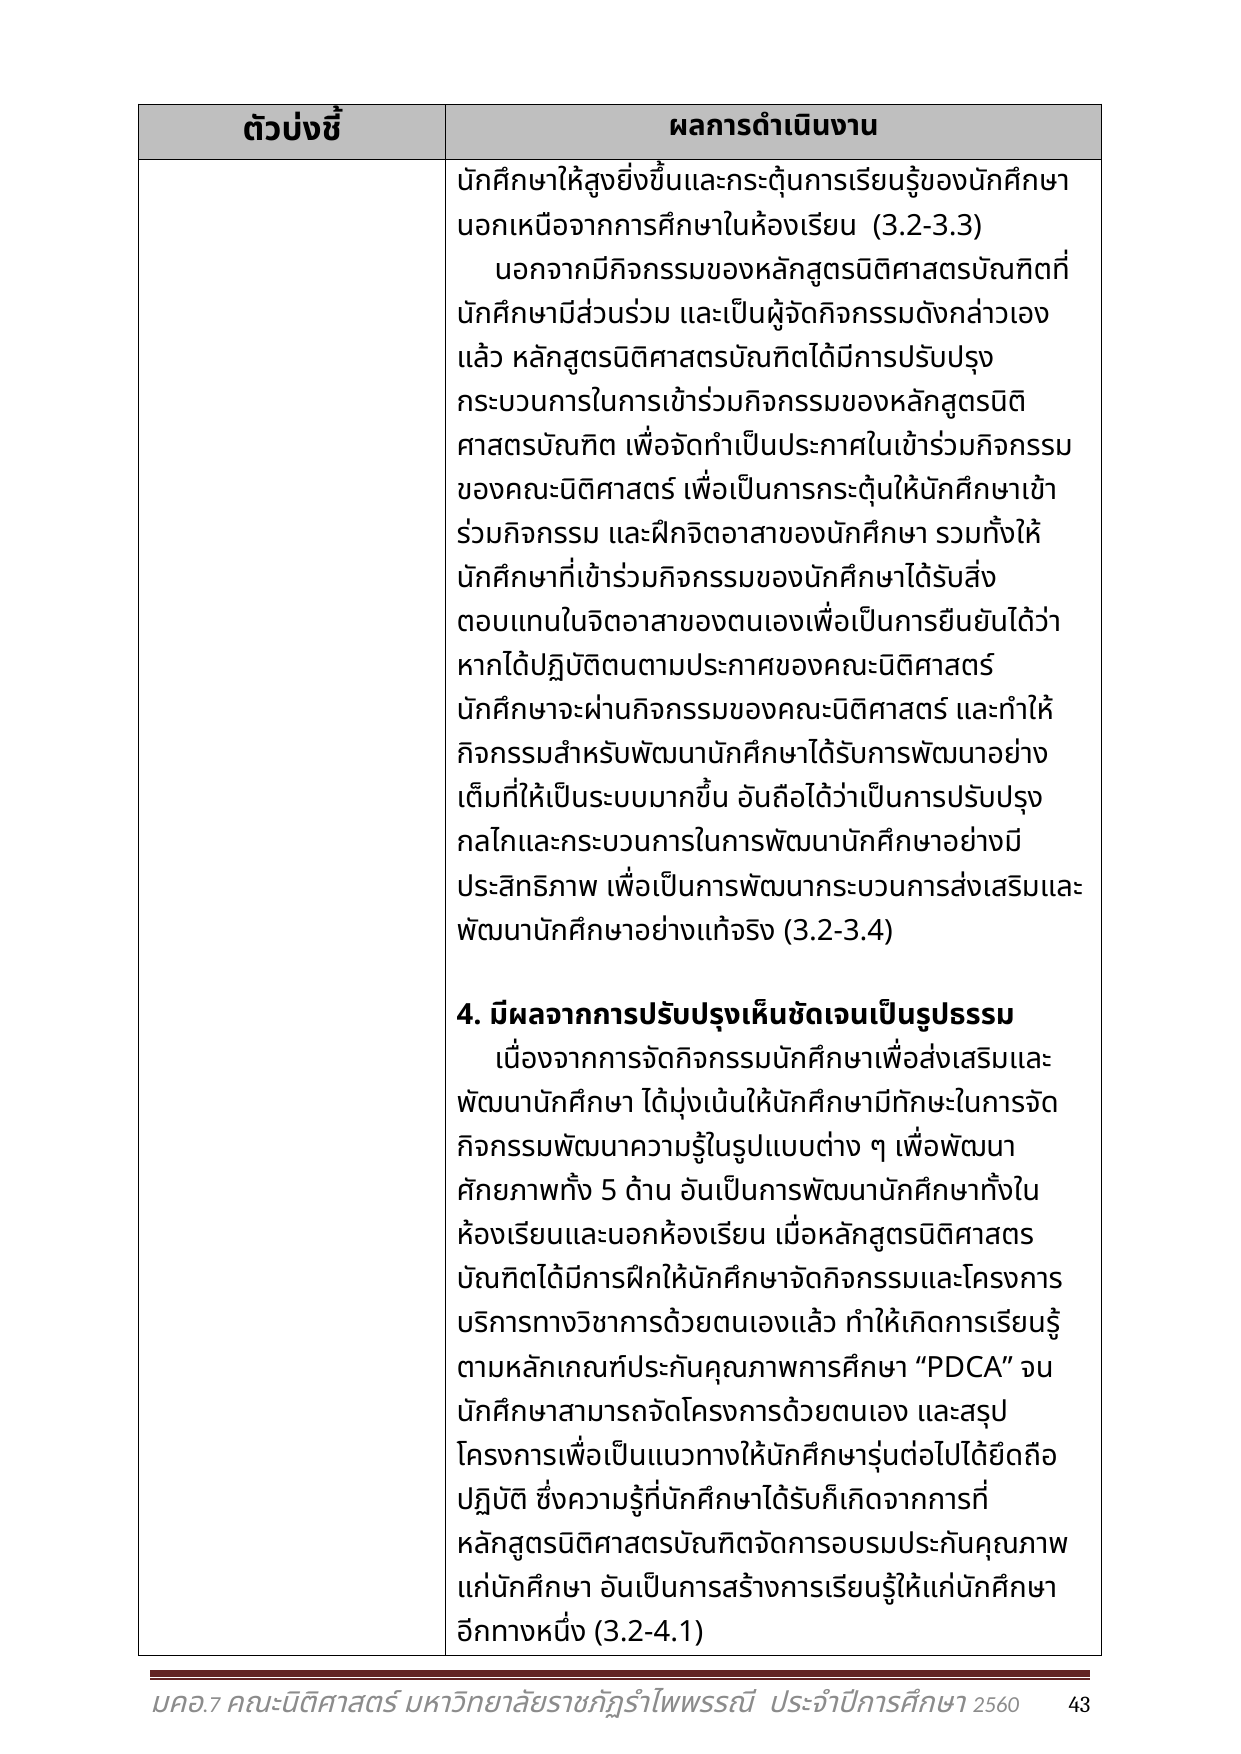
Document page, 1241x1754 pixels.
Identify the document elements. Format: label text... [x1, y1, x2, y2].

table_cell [446, 160, 1101, 1655]
table_header ผลการดำเนินงาน [446, 105, 1101, 159]
table_header ตัวบ่งชี้ [139, 105, 445, 159]
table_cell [139, 160, 445, 1655]
